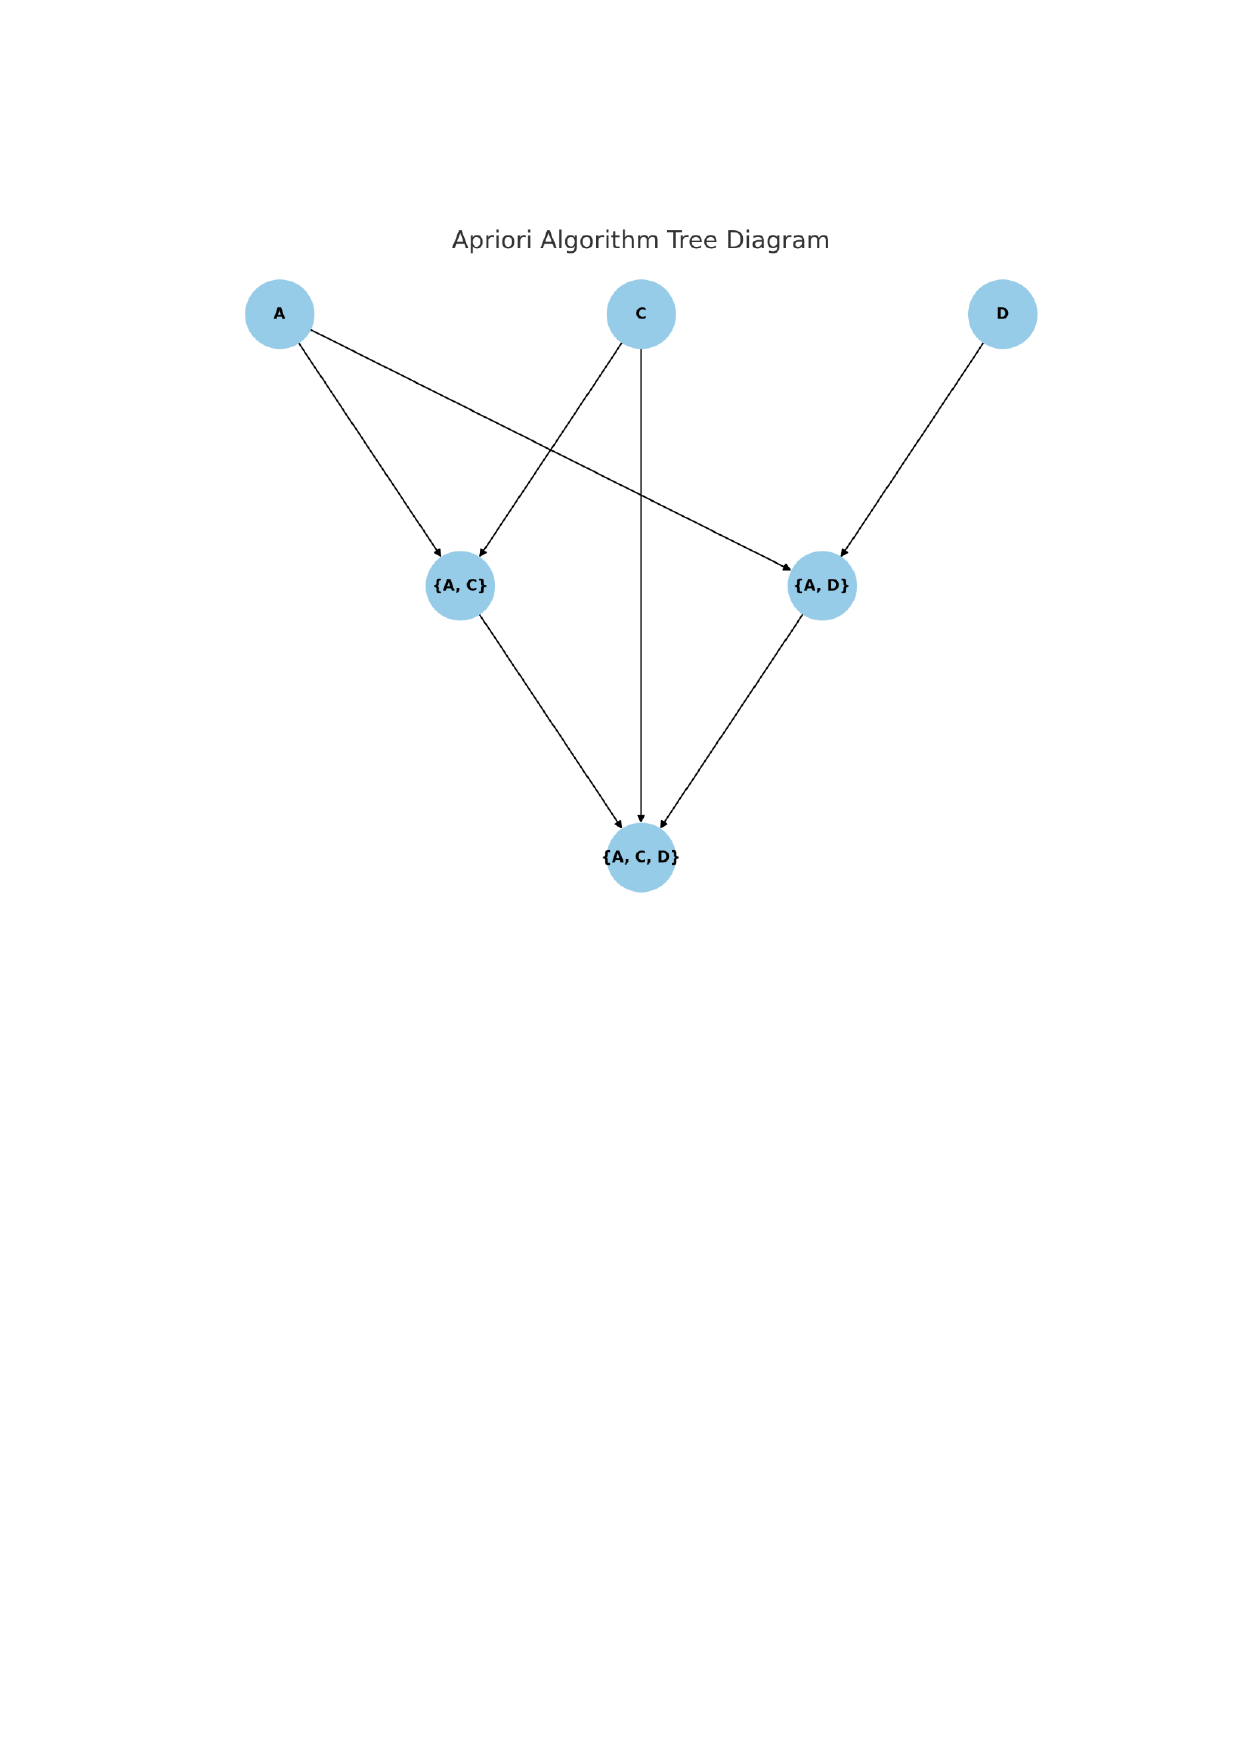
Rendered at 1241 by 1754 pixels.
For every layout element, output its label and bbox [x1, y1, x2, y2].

picture [187, 202, 1053, 921]
